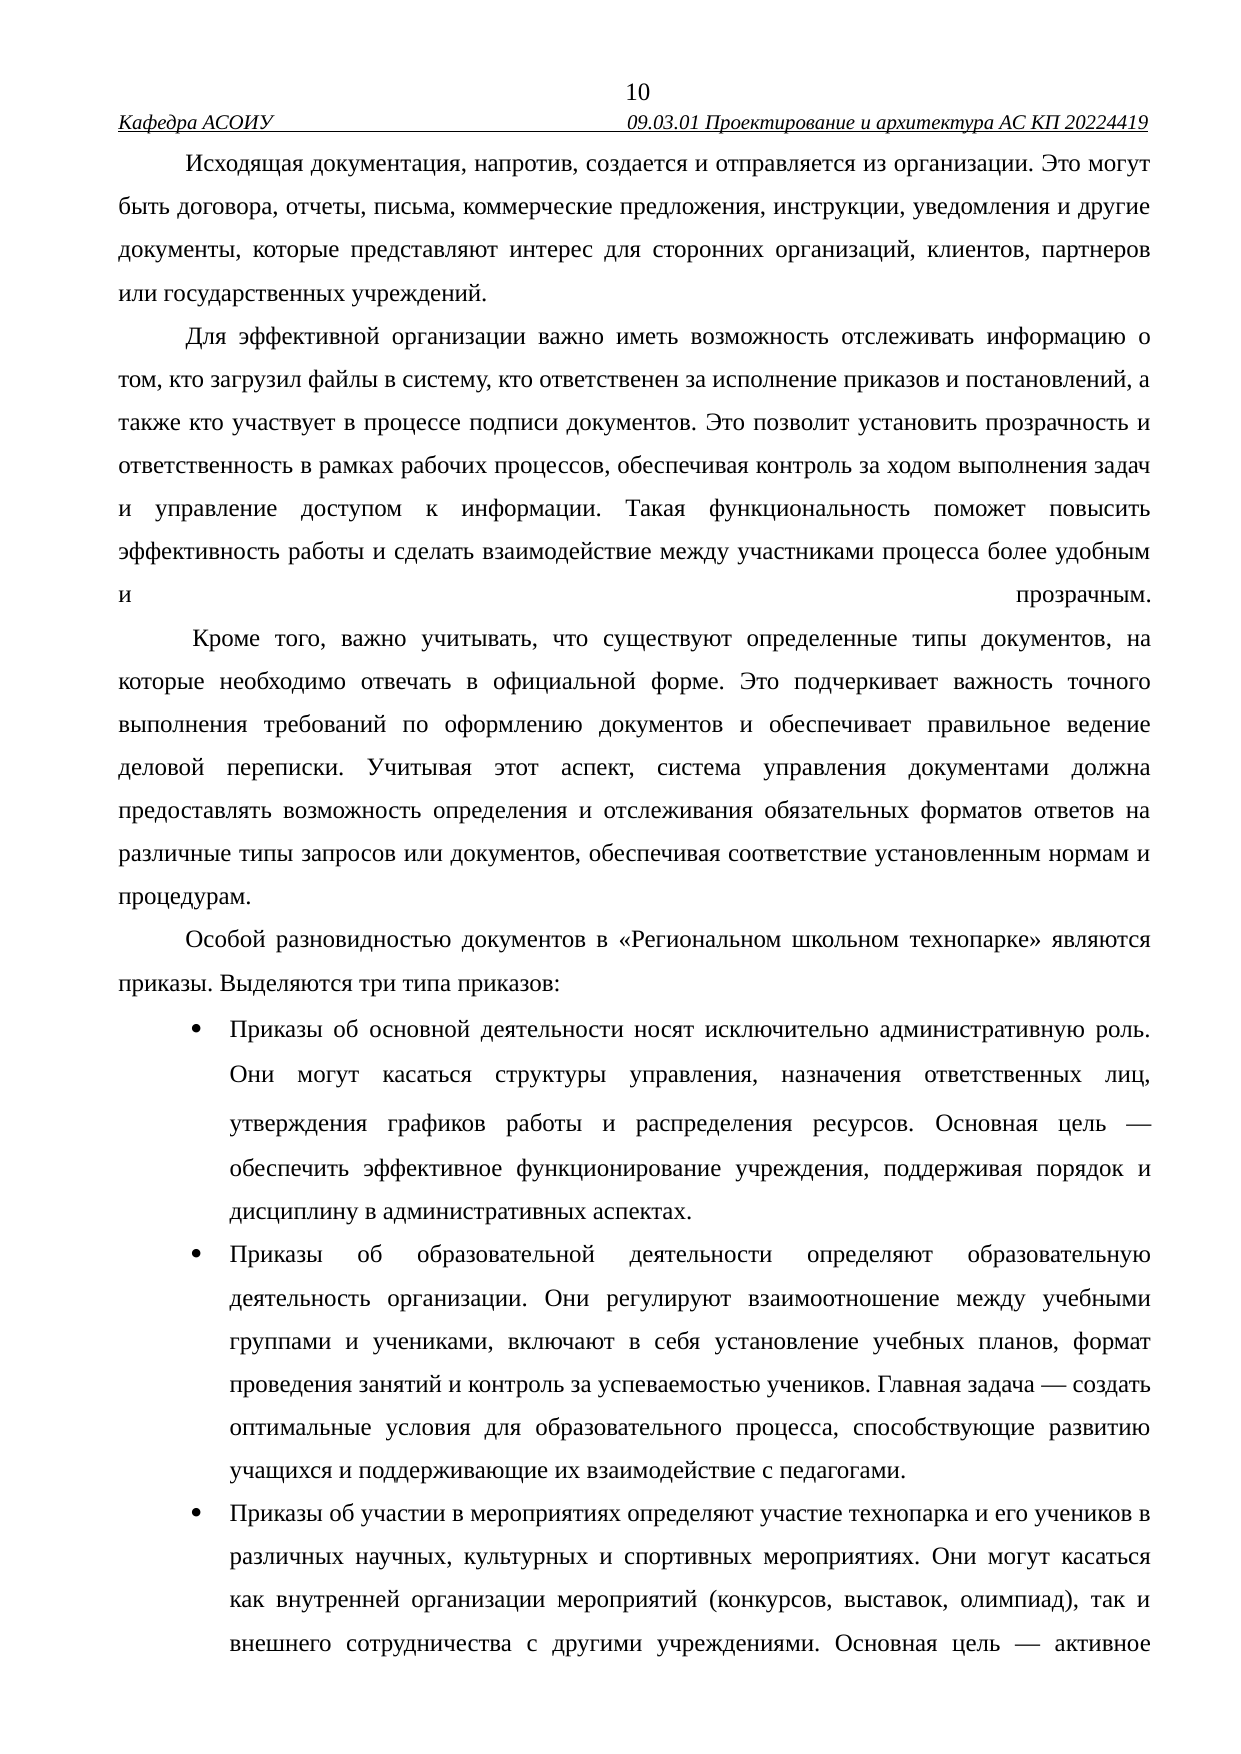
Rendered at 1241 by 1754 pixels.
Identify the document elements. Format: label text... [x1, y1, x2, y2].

list Приказы об основной деятельности носят исключительно административную роль. Они могут касаться структуры управления, назначения ответственных лиц, утверждения графиков работы и распределения ресурсов. Основная цель — обеспечить эффективное функционирование учреждения, поддерживая порядок и дисциплину в административных аспектах. [192, 1011, 1152, 1225]
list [192, 1498, 1152, 1656]
text Особой разновидностью документов в «Региональном школьном технопарке» являются приказы. Выделяются три типа приказов: [118, 924, 1152, 996]
text Для эффективной организации важно иметь возможность отслеживать информацию о том, кто загрузил файлы в систему, кто ответственен за исполнение приказов и постановлений, а также кто участвует в процессе подписи документов. Это позволит установить прозрачность и ответственность в рамках рабочих процессов, обеспечивая контроль за ходом выполнения задач и управление доступом к информации. Такая функциональность поможет повысить эффективность работы и сделать взаимодействие между участниками процесса более удобным и прозрачным. Кроме того, важно учитывать, что существуют определенные типы документов, на которые необходимо отвечать в официальной форме. Это подчеркивает важность точного выполнения требований по оформлению документов и обеспечивает правильное ведение деловой переписки. Учитывая этот аспект, система управления документами должна предоставлять возможность определения и отслеживания обязательных форматов ответов на различные типы запросов или документов, обеспечивая соответствие установленным нормам и процедурам. [118, 321, 1152, 910]
text Исходящая документация, напротив, создается и отправляется из организации. Это могут быть договора, отчеты, письма, коммерческие предложения, инструкции, уведомления и другие документы, которые представляют интерес для сторонних организаций, клиентов, партнеров или государственных учреждений. [118, 148, 1152, 306]
list Приказы об образовательной деятельности определяют образовательную деятельность организации. Они регулируют взаимоотношение между учебными группами и учениками, включают в себя установление учебных планов, формат проведения занятий и контроль за успеваемостью учеников. Главная задача — создать оптимальные условия для образовательного процесса, способствующие развитию учащихся и поддерживающие их взаимодействие с педагогами. [192, 1239, 1152, 1484]
